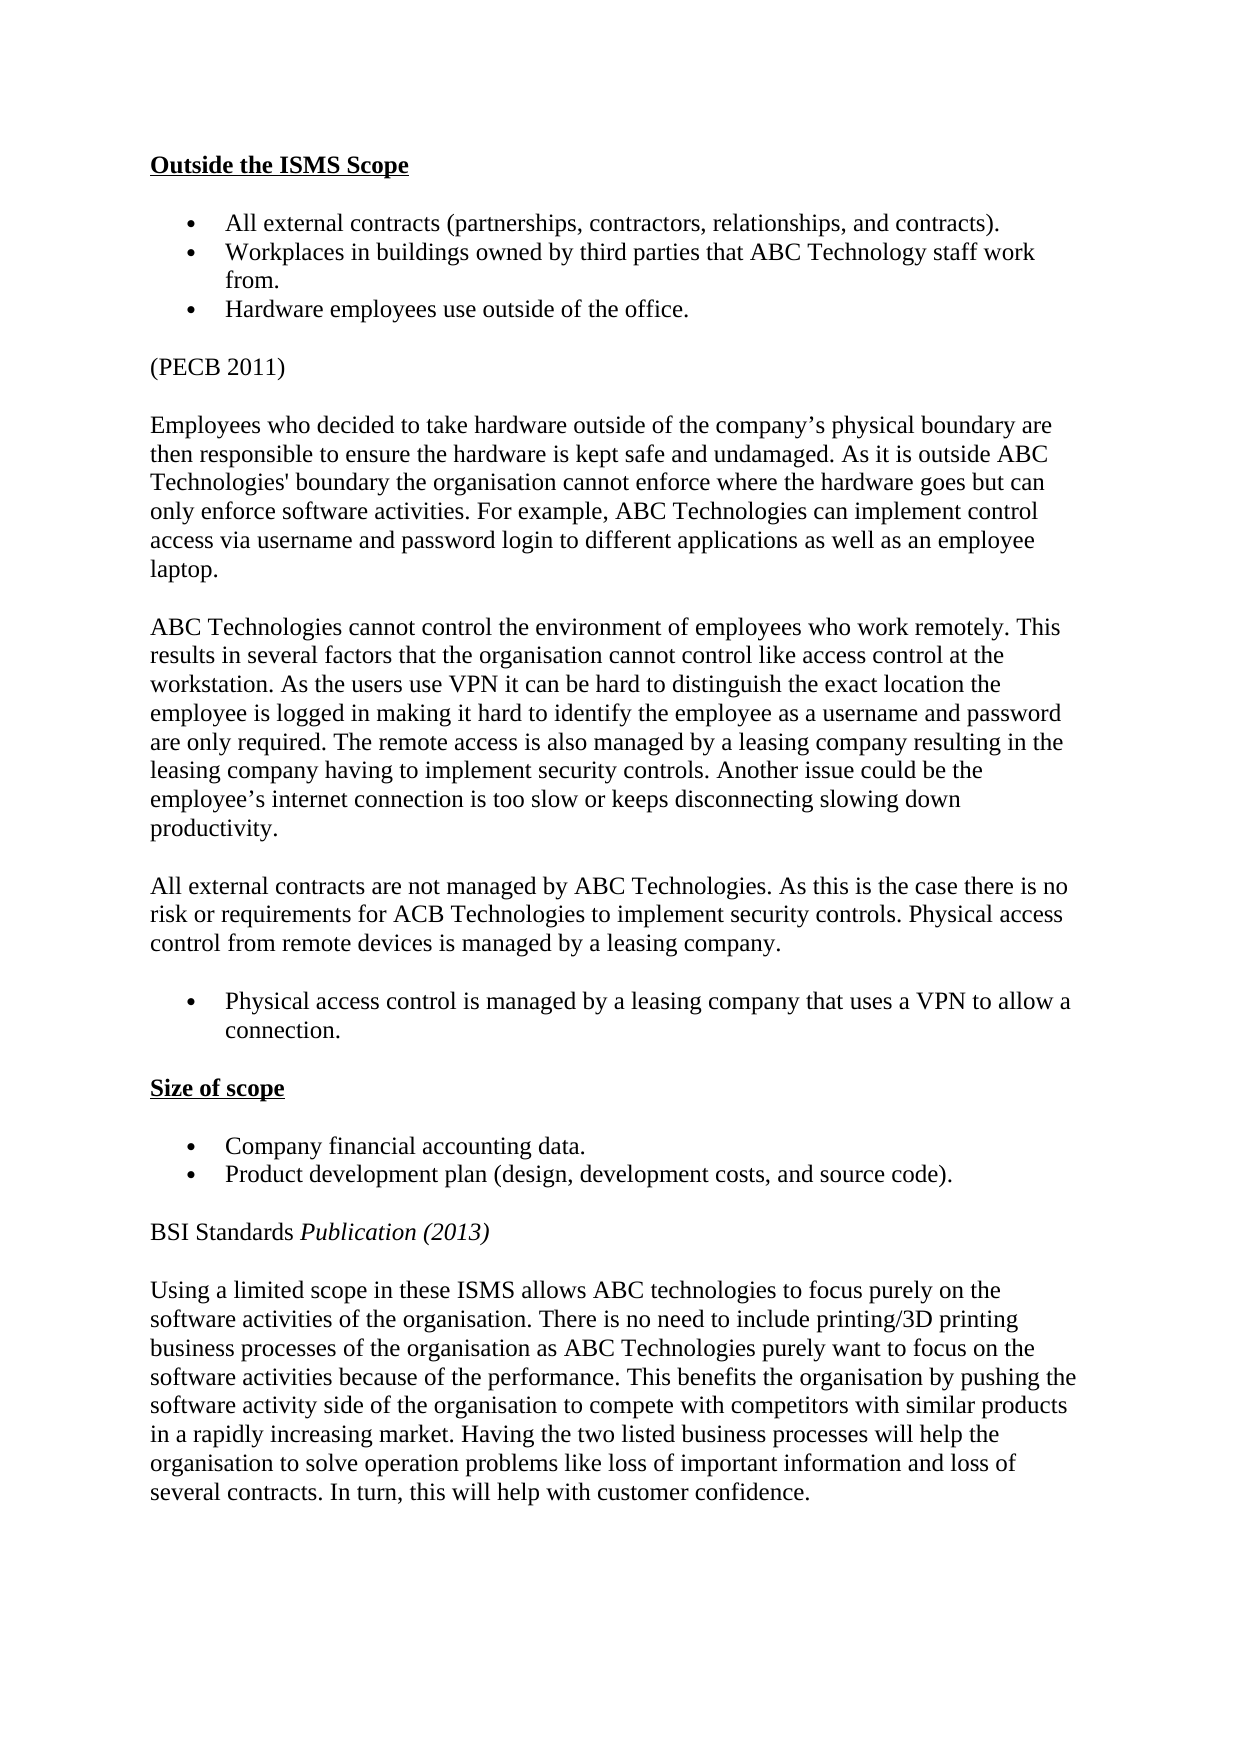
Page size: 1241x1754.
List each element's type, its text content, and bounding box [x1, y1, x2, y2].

list Physical access control is managed by a leasing company that uses a VPN to allow a connection. [187, 986, 1090, 1044]
text Using a limited scope in these ISMS allows ABC technologies to focus purely on the software activities of the organisation. There is no need to include printing/3D printing business processes of the organisation as ABC Technologies purely want to focus on the software activities because of the performance. This benefits the organisation by pushing the software activity side of the organisation to compete with competitors with similar products in a rapidly increasing market. Having the two listed business processes will help the organisation to solve operation problems like loss of important information and loss of several contracts. In turn, this will help with customer confidence. [150, 1275, 1090, 1505]
text Outside the ISMS Scope [150, 150, 1090, 179]
text All external contracts are not managed by ABC Technologies. As this is the case there is no risk or requirements for ACB Technologies to implement security controls. Physical access control from remote devices is managed by a leasing company. [150, 871, 1090, 957]
text BSI Standards Publication (2013) [150, 1217, 1090, 1246]
list Hardware employees use outside of the office. [187, 294, 1090, 323]
text ABC Technologies cannot control the environment of employees who work remotely. This results in several factors that the organisation cannot control like access control at the workstation. As the users use VPN it can be hard to distinguish the exact location the employee is logged in making it hard to identify the employee as a username and password are only required. The remote access is also managed by a leasing company resulting in the leasing company having to implement security controls. Another issue could be the employee’s internet connection is too slow or keeps disconnecting slowing down productivity. [150, 612, 1090, 842]
list Workplaces in buildings owned by third parties that ABC Technology staff work from. [187, 237, 1090, 294]
list Product development plan (design, development costs, and source code). [187, 1159, 1090, 1188]
text Employees who decided to take hardware outside of the company’s physical boundary are then responsible to ensure the hardware is kept safe and undamaged. As it is outside ABC Technologies' boundary the organisation cannot enforce where the hardware goes but can only enforce software activities. For example, ABC Technologies can implement control access via username and password login to different applications as well as an employee laptop. [150, 410, 1090, 582]
text (PECB 2011) [150, 352, 1090, 381]
list All external contracts (partnerships, contractors, relationships, and contracts). [187, 208, 1090, 237]
text Size of scope [150, 1073, 1090, 1102]
list Company financial accounting data. [187, 1131, 1090, 1159]
